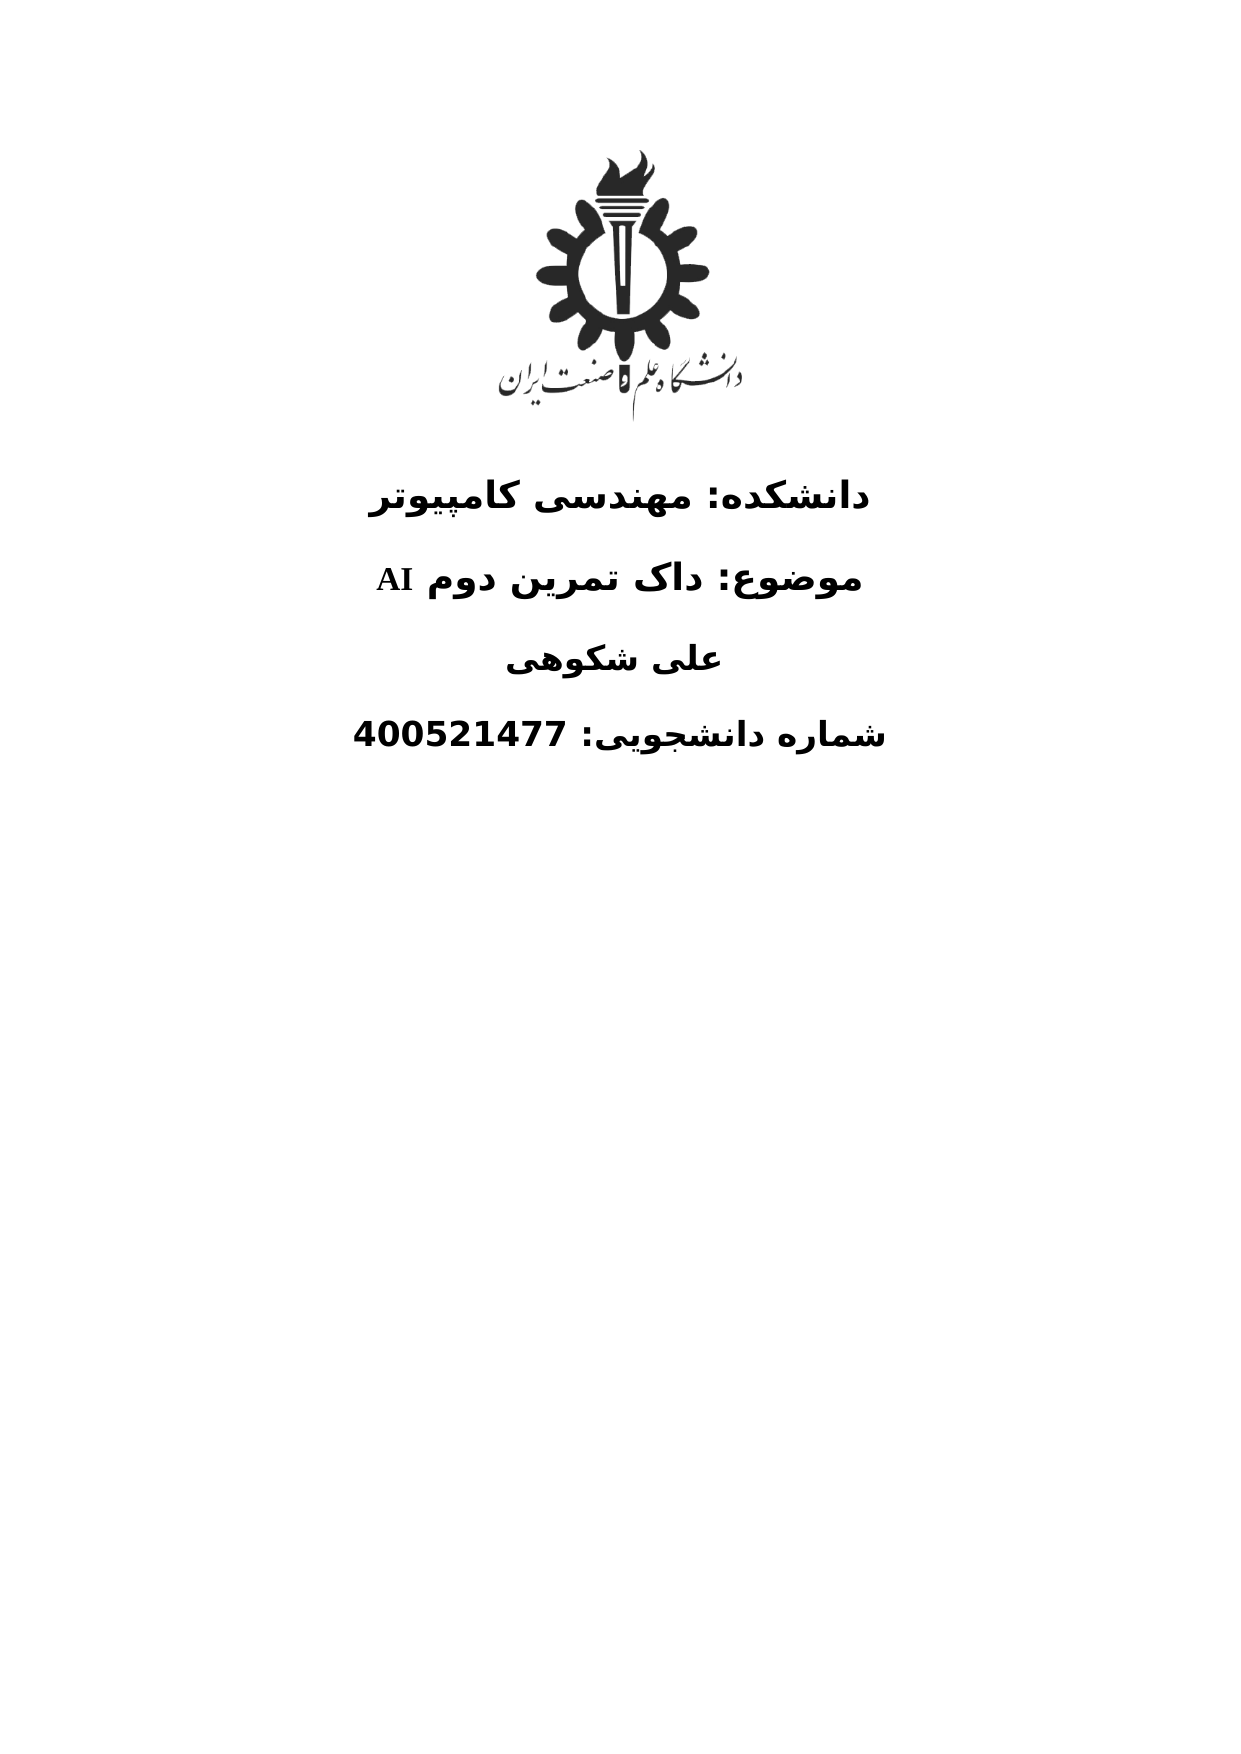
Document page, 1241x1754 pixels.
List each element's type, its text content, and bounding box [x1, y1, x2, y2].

text شماره دانشجویی: 400521477 [150, 715, 1090, 755]
picture [498, 150, 742, 422]
text علی شکوهی [150, 638, 1090, 678]
text موضوع: داک تمرین دوم AI [150, 556, 1090, 600]
text دانشکده: مهندسی کامپیوتر [150, 474, 1090, 518]
